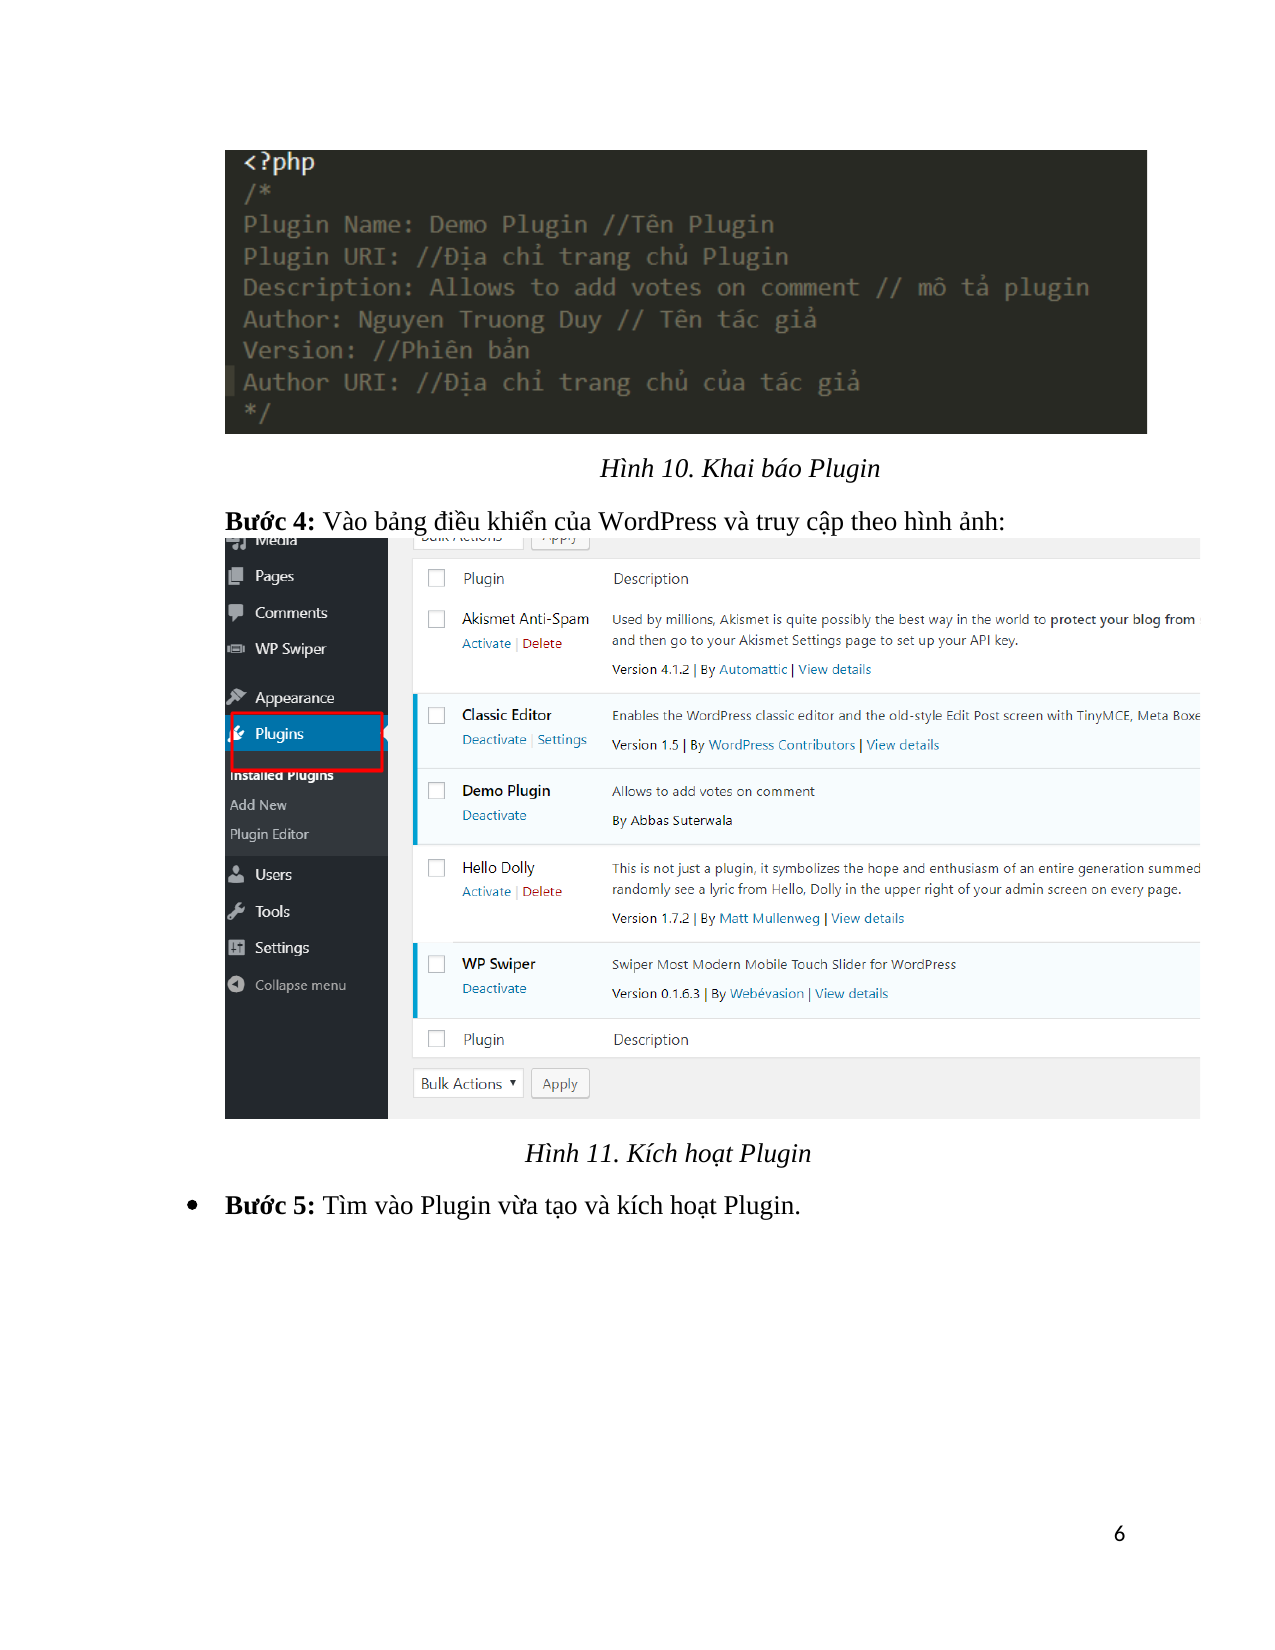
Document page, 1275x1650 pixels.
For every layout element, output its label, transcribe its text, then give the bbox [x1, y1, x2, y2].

picture [225, 538, 1200, 1119]
text Hình 10. Khai báo Plugin [525, 453, 1125, 484]
text Hình 11. Kích hoạt Plugin [450, 1137, 1125, 1168]
list Bước 4: Vào bảng điều khiển của WordPress và truy cập theo hình ảnh: [225, 504, 1125, 536]
picture [225, 150, 1148, 434]
list Bước 5: Tìm vào Plugin vừa tạo và kích hoạt Plugin. [187, 1189, 1125, 1220]
